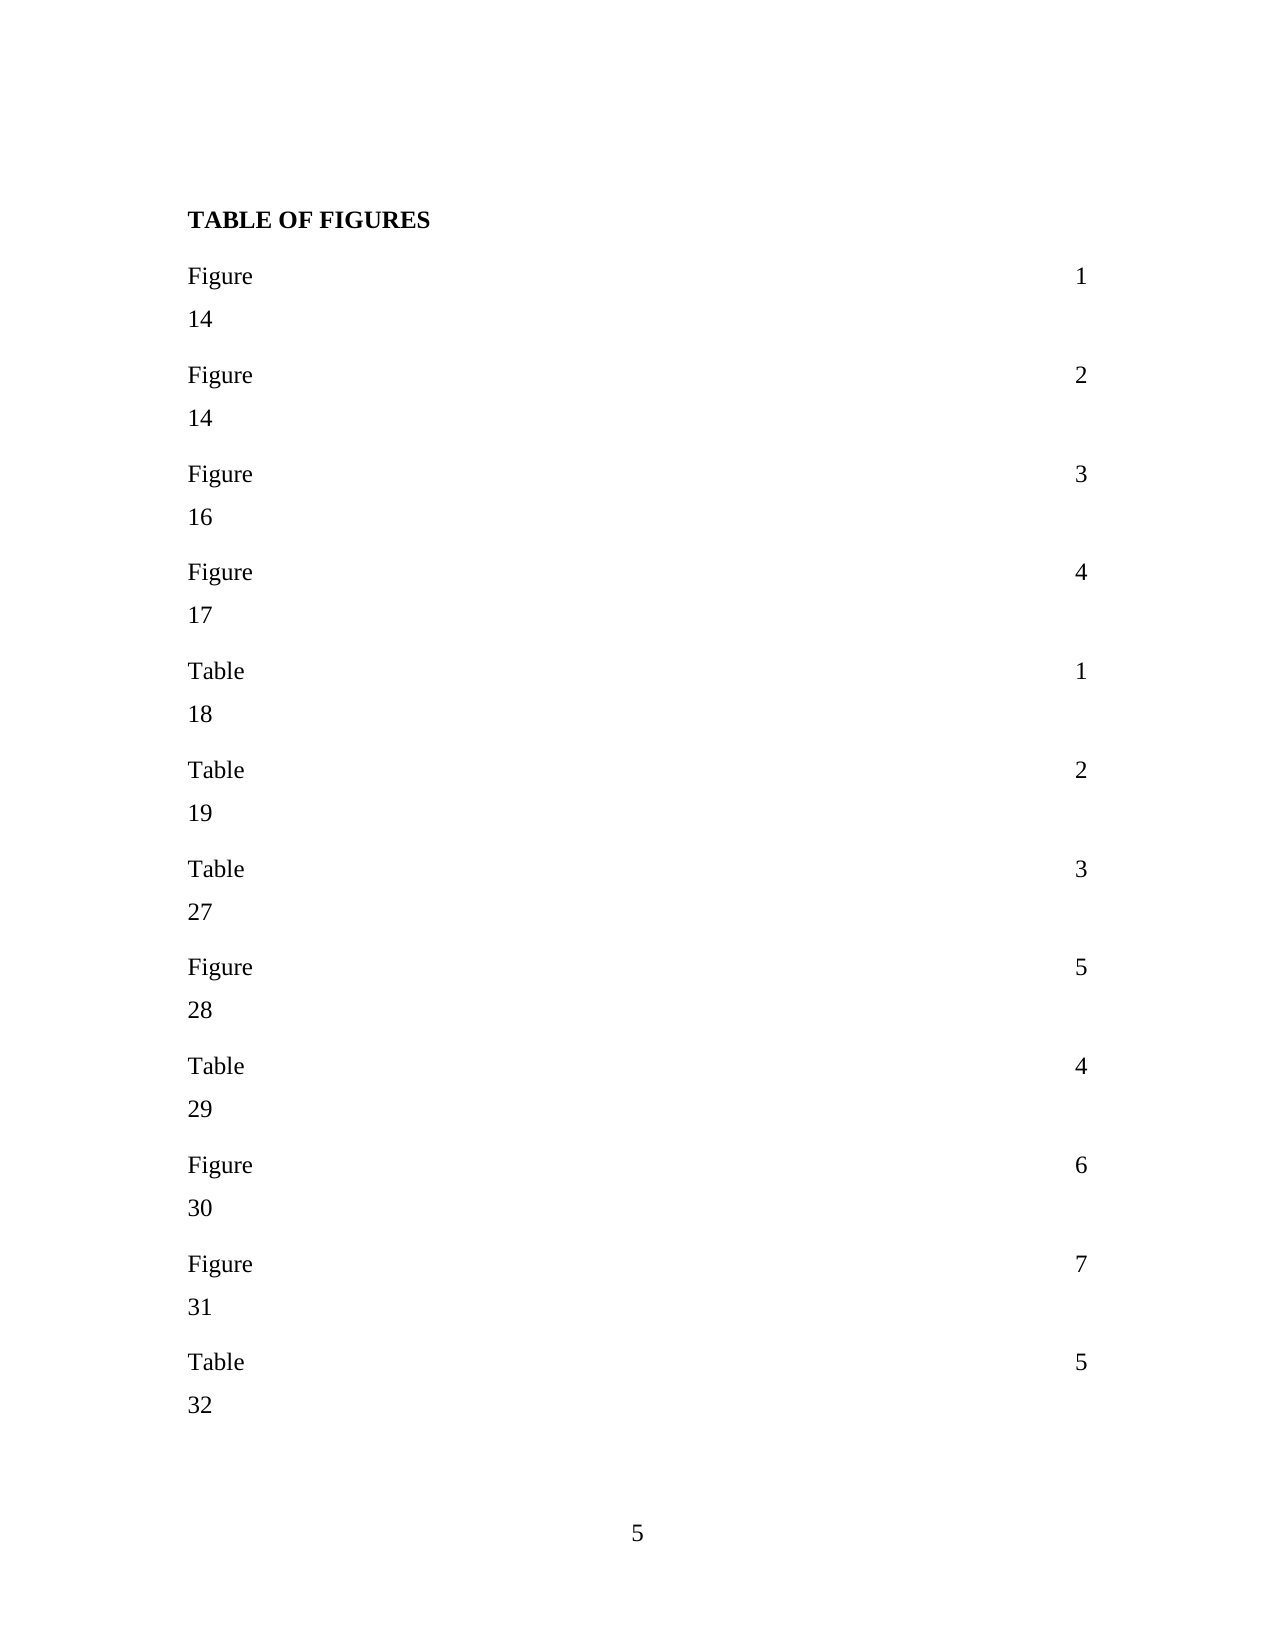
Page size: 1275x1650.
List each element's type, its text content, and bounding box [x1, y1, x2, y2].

text Figure 3 16 [187, 459, 1087, 531]
text Table 4 29 [187, 1051, 1087, 1123]
text Figure 6 30 [187, 1150, 1087, 1222]
text Table 2 19 [187, 755, 1087, 827]
text Figure 2 14 [187, 360, 1087, 432]
text Table 5 32 [187, 1347, 1087, 1419]
text Figure 1 14 [187, 261, 1087, 333]
text Table 3 27 [187, 854, 1087, 926]
text Figure 7 31 [187, 1249, 1087, 1321]
text Table 1 18 [187, 656, 1087, 728]
text Figure 5 28 [187, 952, 1087, 1024]
text Figure 4 17 [187, 557, 1087, 629]
text TABLE OF FIGURES [187, 206, 1087, 234]
